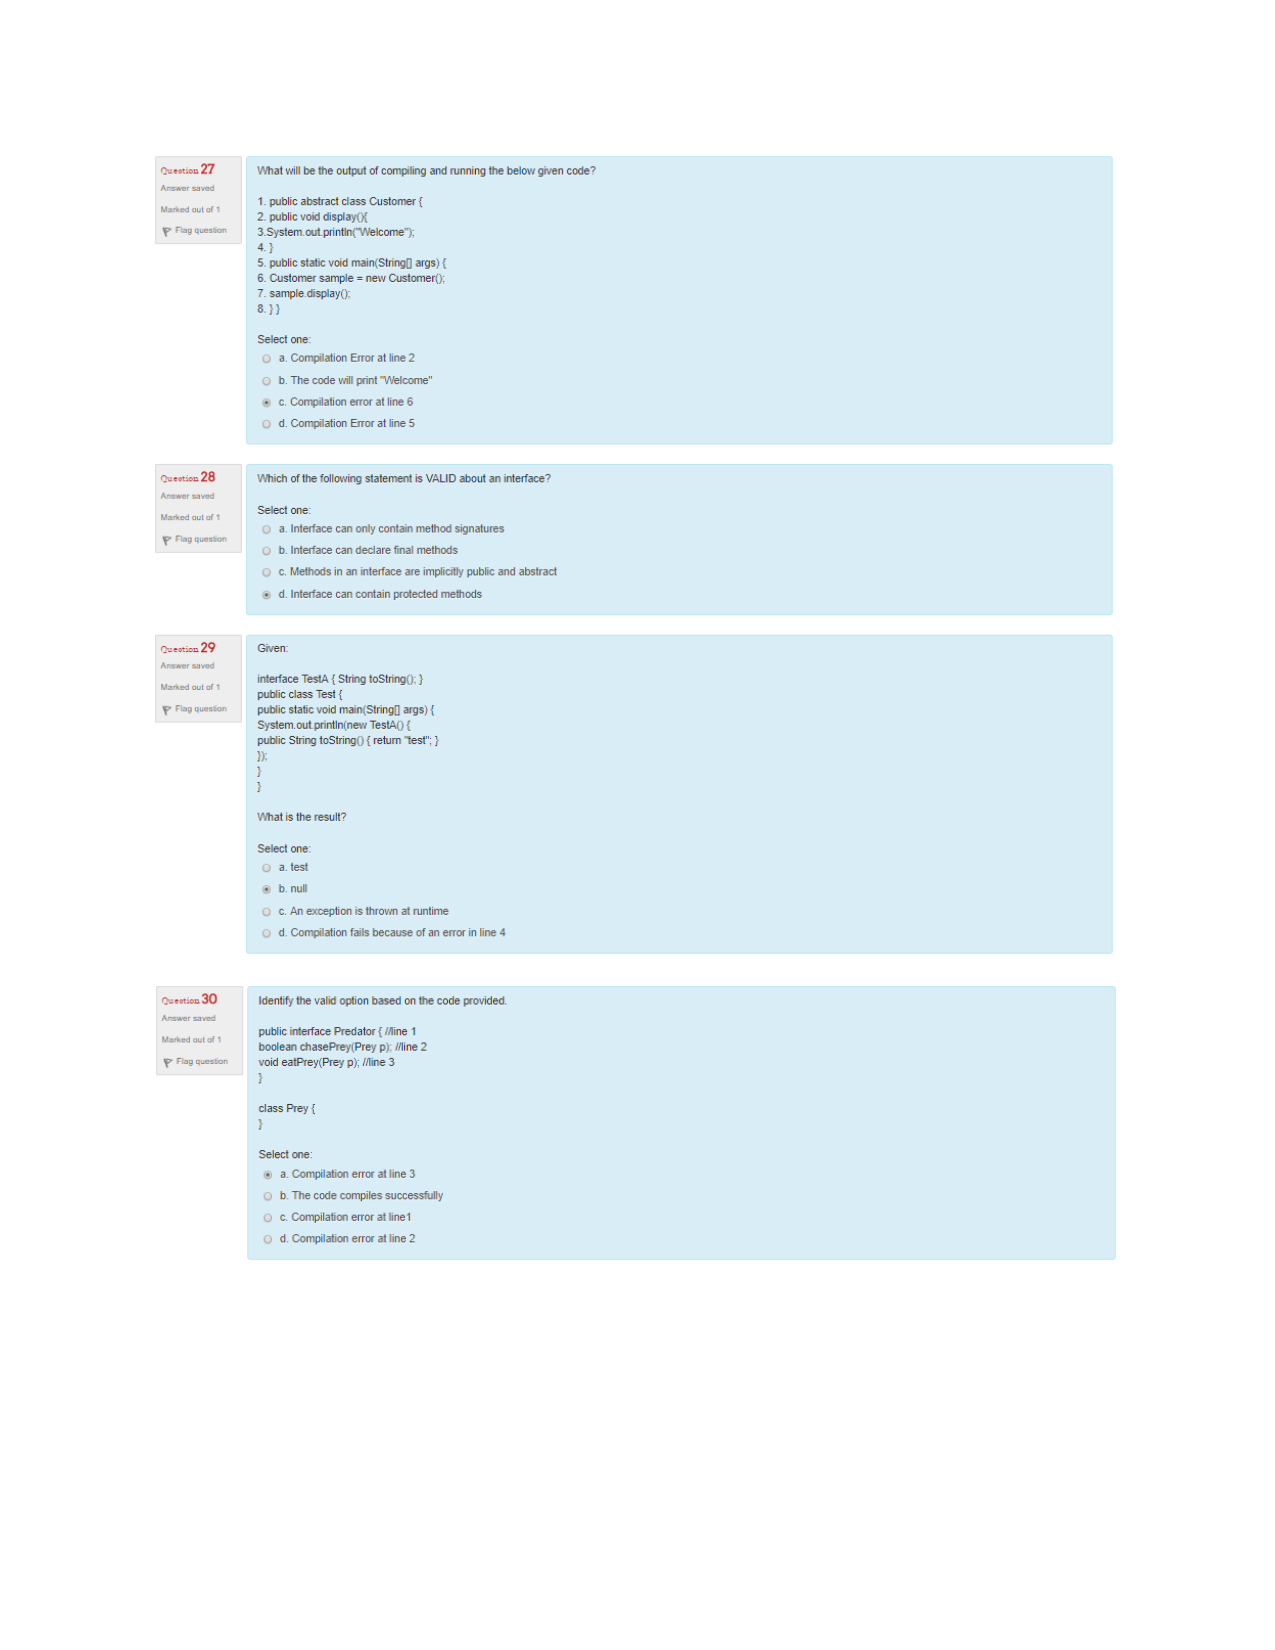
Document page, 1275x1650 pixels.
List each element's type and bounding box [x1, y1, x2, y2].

picture [150, 150, 1125, 964]
picture [150, 982, 1125, 1268]
